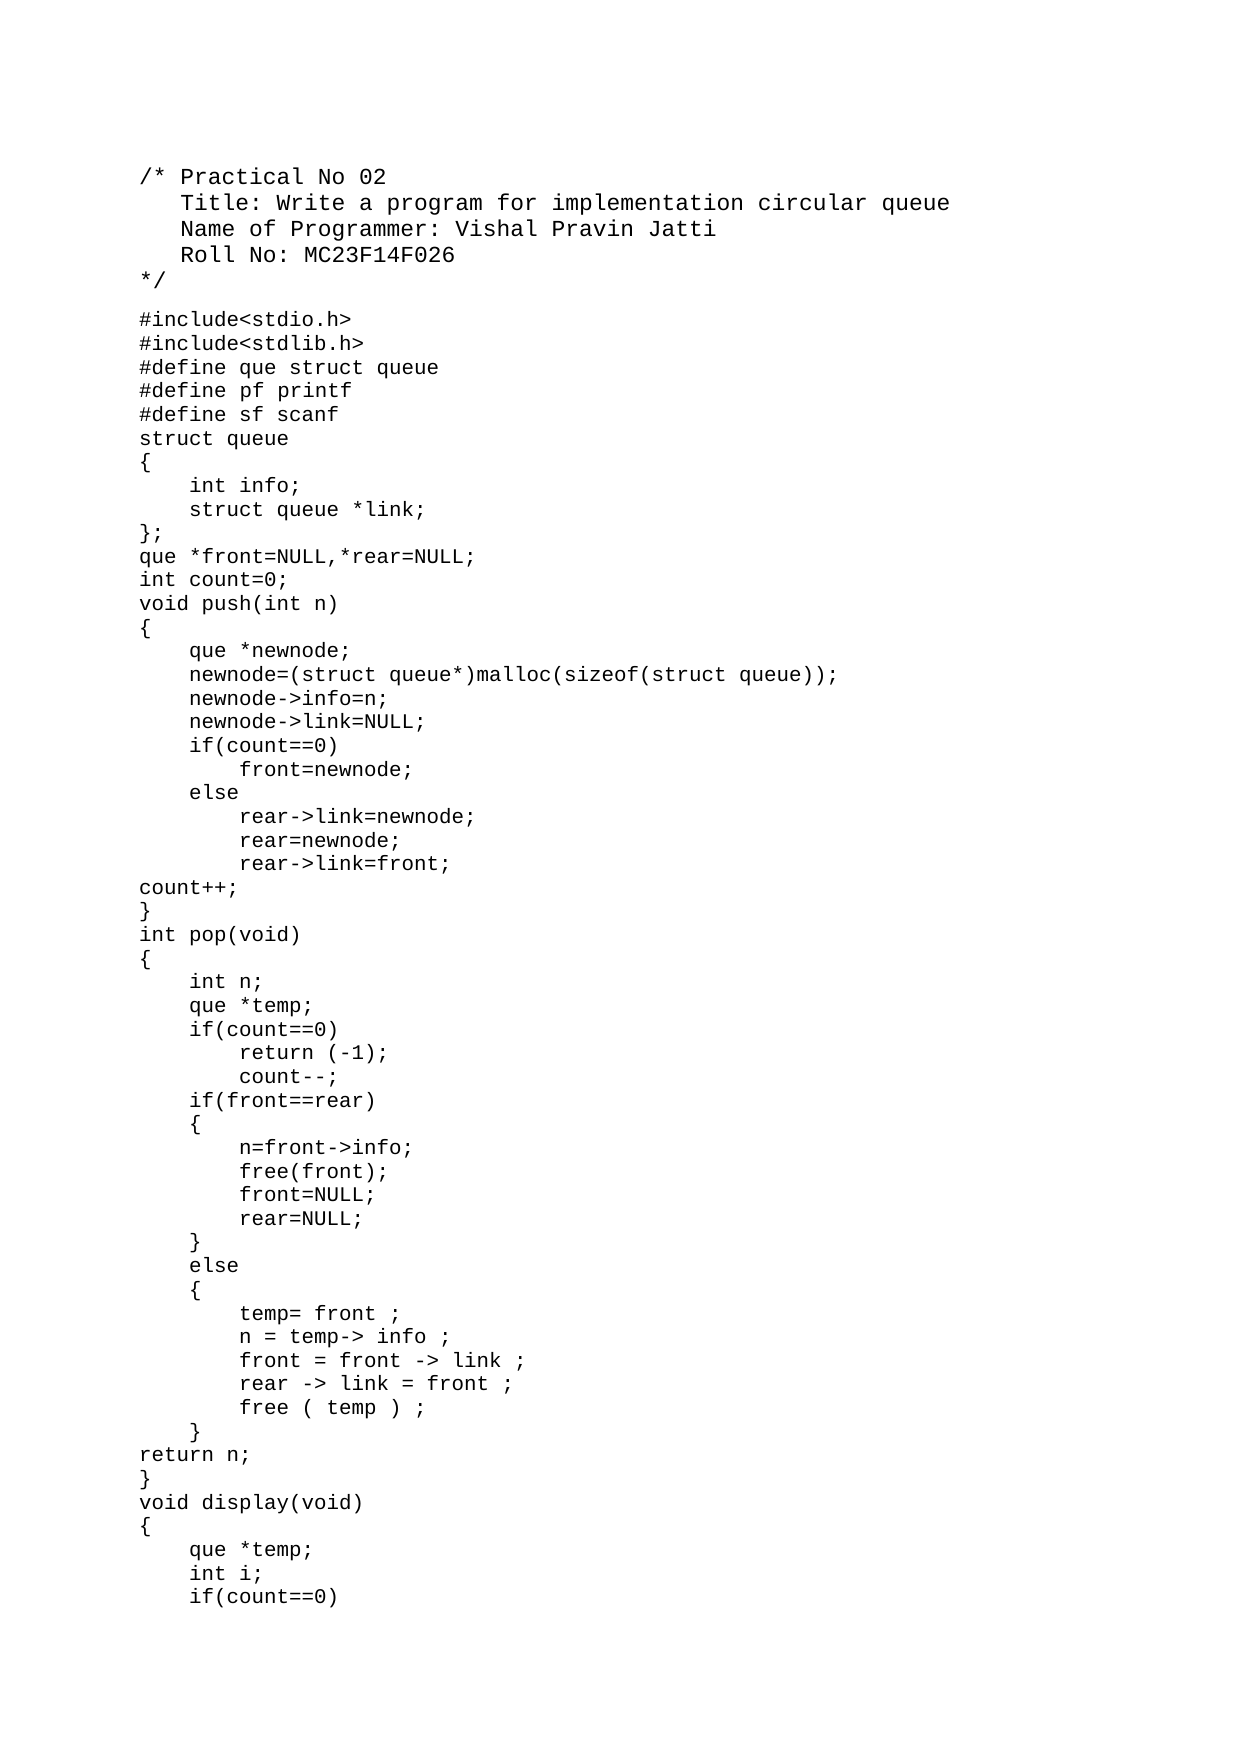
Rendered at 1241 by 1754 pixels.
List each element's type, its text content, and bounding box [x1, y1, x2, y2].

text n=front->info; free(front); front=NULL; rear=NULL; [239, 1137, 416, 1232]
text { [189, 1279, 1098, 1302]
text temp= front ; [239, 1302, 1098, 1326]
text front=newnode; else [189, 759, 416, 806]
text front = front -> link ; rear -> link = front ; free ( temp ) ; [239, 1350, 528, 1421]
text Roll No: MC23F14F026 [180, 243, 1089, 269]
text void push(int n) [139, 593, 1098, 617]
text que *front=NULL,*rear=NULL; int count=0; [139, 546, 478, 593]
text rear->link=front; count++; [139, 853, 453, 901]
text rear->link=newnode; rear=newnode; [239, 806, 478, 853]
text Name of Programmer: Vishal Pravin Jatti [180, 217, 1089, 243]
text { [139, 451, 1098, 475]
text que *temp; if(count==0) [189, 995, 341, 1042]
text int info; [189, 475, 1098, 498]
text { [139, 617, 1098, 640]
text */ [139, 269, 1098, 295]
text count--; if(front==rear) [189, 1066, 378, 1113]
text que *temp; int i; if(count==0) [189, 1539, 341, 1610]
text } [189, 1232, 1098, 1255]
text return (-1); [239, 1042, 1098, 1066]
text struct queue *link; [189, 498, 1098, 522]
text newnode=(struct queue*)malloc(sizeof(struct queue)); newnode->info=n; [189, 664, 839, 711]
text int pop(void) [139, 924, 1098, 948]
text } [139, 1468, 1098, 1492]
text /* Practical No 02 [139, 166, 1098, 191]
text newnode->link=NULL; if(count==0) [189, 711, 428, 759]
text { [139, 1515, 1098, 1539]
text que *newnode; [189, 640, 1098, 664]
text n = temp-> info ; [239, 1326, 1098, 1350]
text else [189, 1255, 1098, 1279]
text } [189, 1421, 1098, 1444]
text Title: Write a program for implementation circular queue [180, 191, 1089, 217]
text #include<stdio.h> #include<stdlib.h> #define que struct queue #define pf printf #define sf scanf [139, 309, 439, 428]
text int n; [189, 971, 1098, 995]
text struct queue [139, 428, 1098, 451]
text { [139, 948, 1098, 971]
text return n; [139, 1444, 1098, 1468]
text void display(void) [139, 1492, 1098, 1515]
text }; [139, 522, 1098, 546]
text } [139, 901, 1098, 924]
text { [189, 1113, 1098, 1137]
